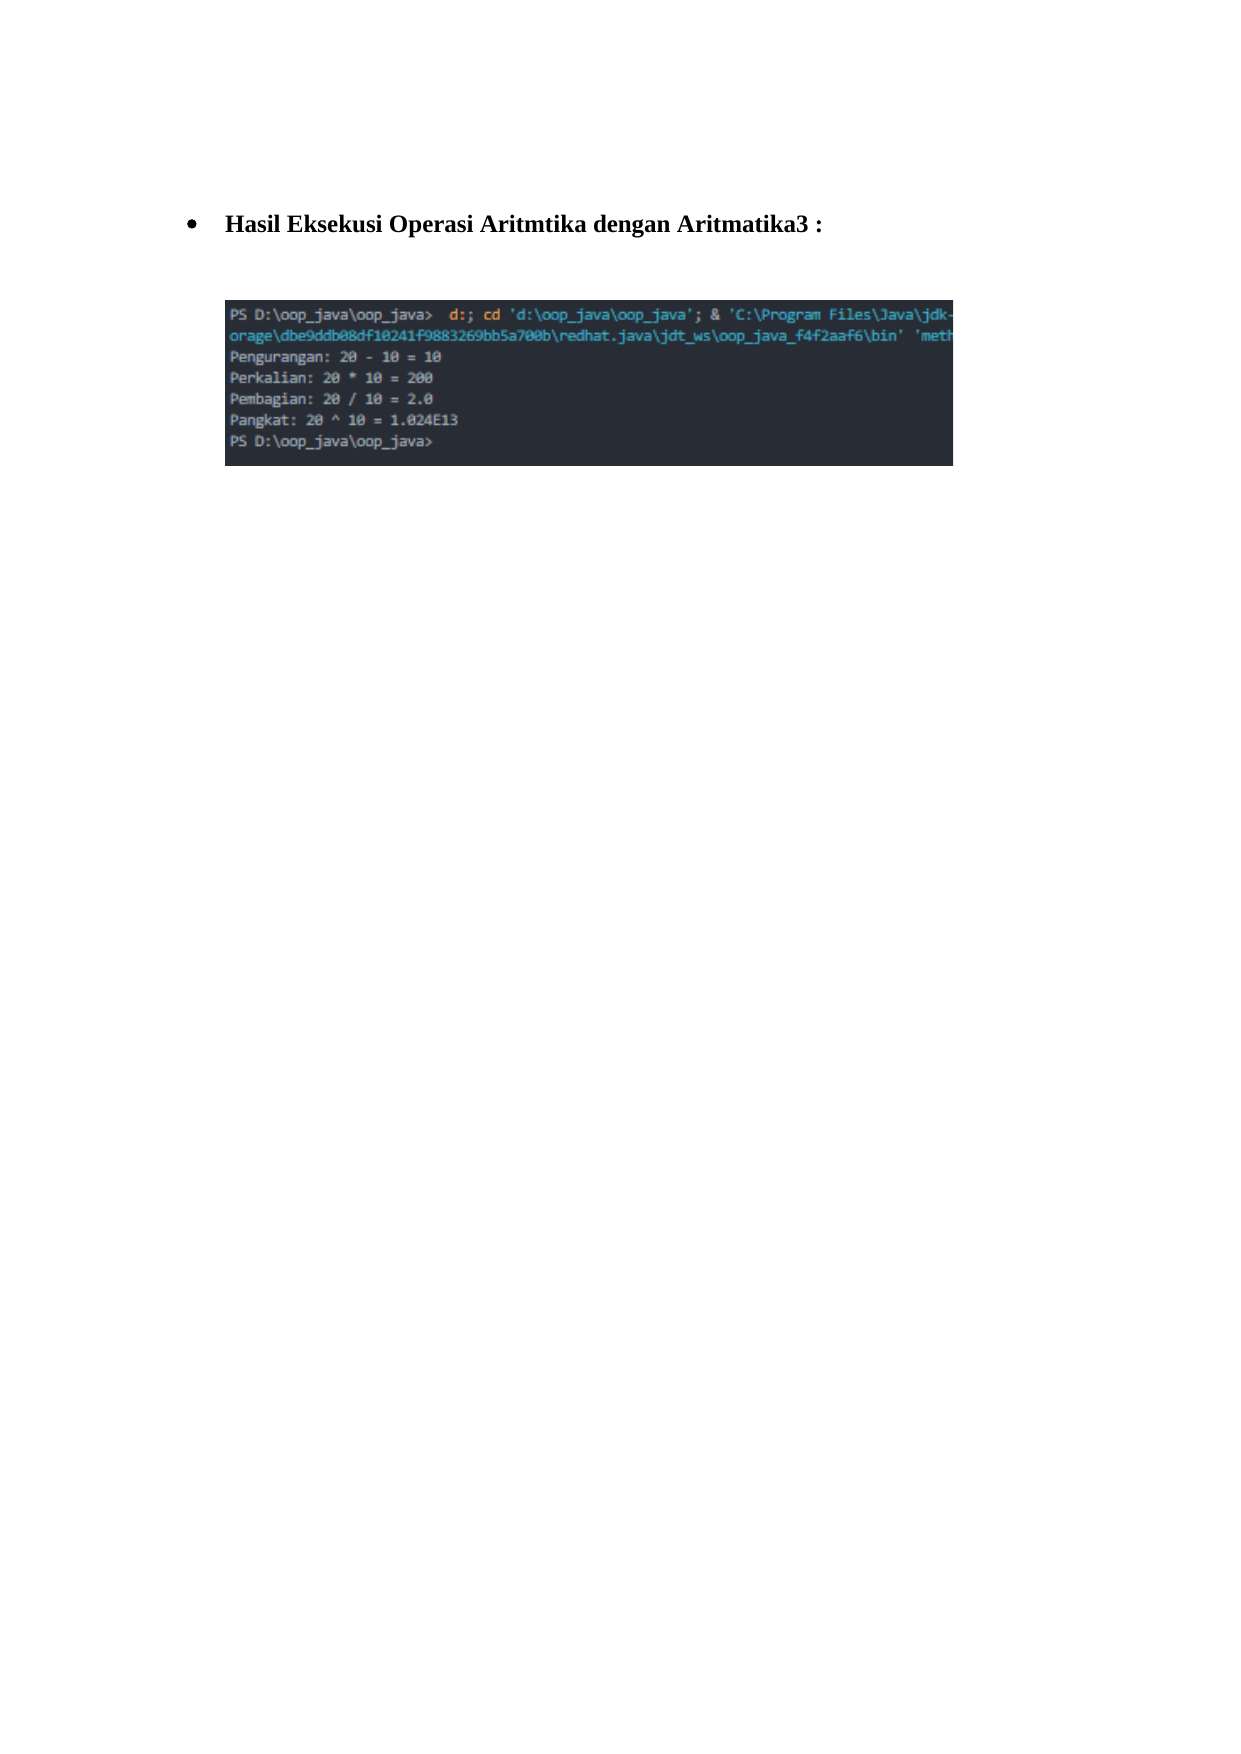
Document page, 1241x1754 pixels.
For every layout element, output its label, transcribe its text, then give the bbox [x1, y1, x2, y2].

list Hasil Eksekusi Operasi Aritmtika dengan Aritmatika3 : [187, 209, 1090, 238]
picture [225, 300, 954, 466]
